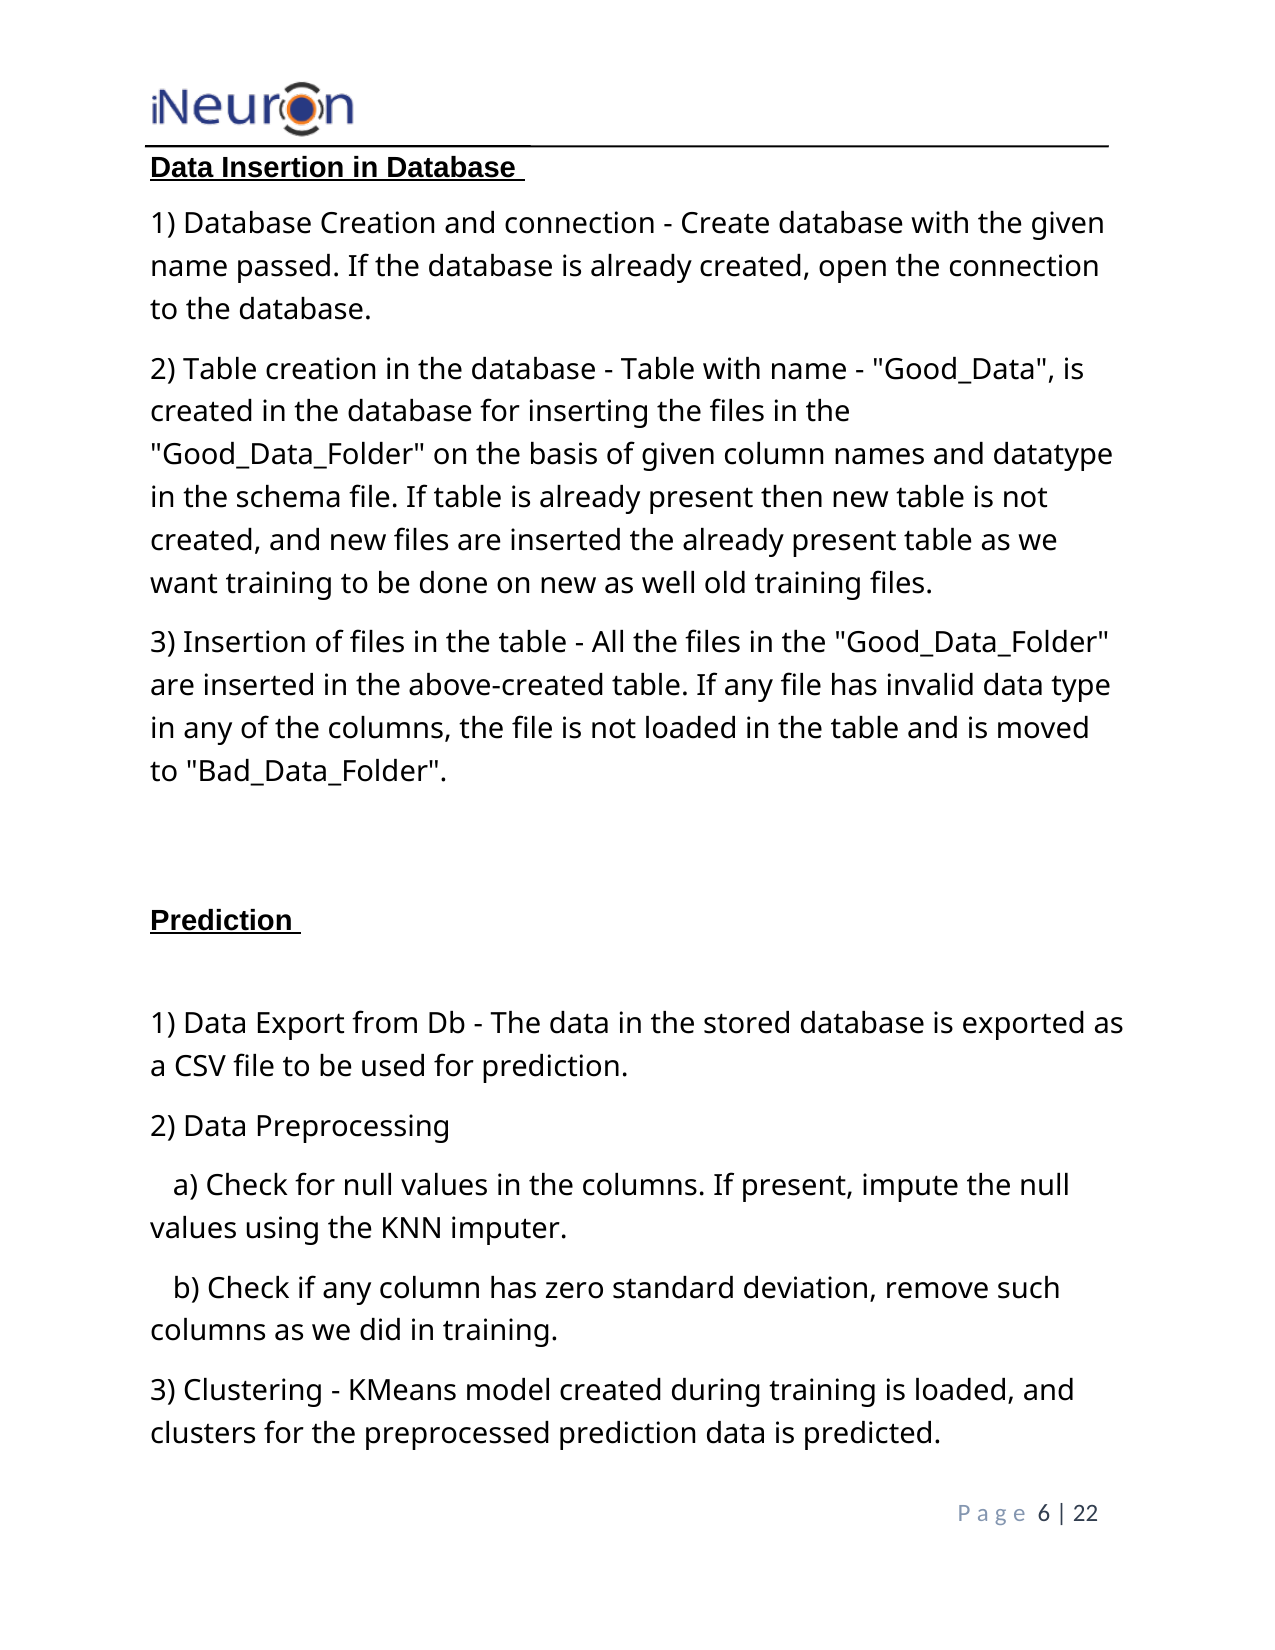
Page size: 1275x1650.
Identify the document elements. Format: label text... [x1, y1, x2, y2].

text 2) Table creation in the database - Table with name - "Good_Data", is created in the database for inserting the files in the "Good_Data_Folder" on the basis of given column names and datatype in the schema file. If table is already present then new table is not created, and new files are inserted the already present table as we want training to be done on new as well old training files. [150, 348, 1125, 602]
text 1) Database Creation and connection - Create database with the given name passed. If the database is already created, open the connection to the database. [150, 203, 1125, 328]
text Data Insertion in Database [150, 150, 1125, 183]
text a) Check for null values in the columns. If present, impute the null values using the KNN imputer. [150, 1164, 1125, 1247]
text 3) Insertion of files in the table - All the files in the "Good_Data_Folder" are inserted in the above-created table. If any file has invalid data type in any of the columns, the file is not loaded in the table and is moved to "Bad_Data_Folder". [150, 621, 1125, 789]
text Prediction [150, 903, 1125, 937]
picture [150, 75, 357, 138]
text 1) Data Export from Db - The data in the stored database is exported as a CSV file to be used for prediction. [150, 1003, 1125, 1085]
text b) Check if any column has zero standard deviation, remove such columns as we did in training. [150, 1267, 1125, 1349]
text 3) Clustering - KMeans model created during training is loaded, and clusters for the preprocessed prediction data is predicted. [150, 1369, 1125, 1452]
text 2) Data Preprocessing [150, 1105, 1125, 1145]
